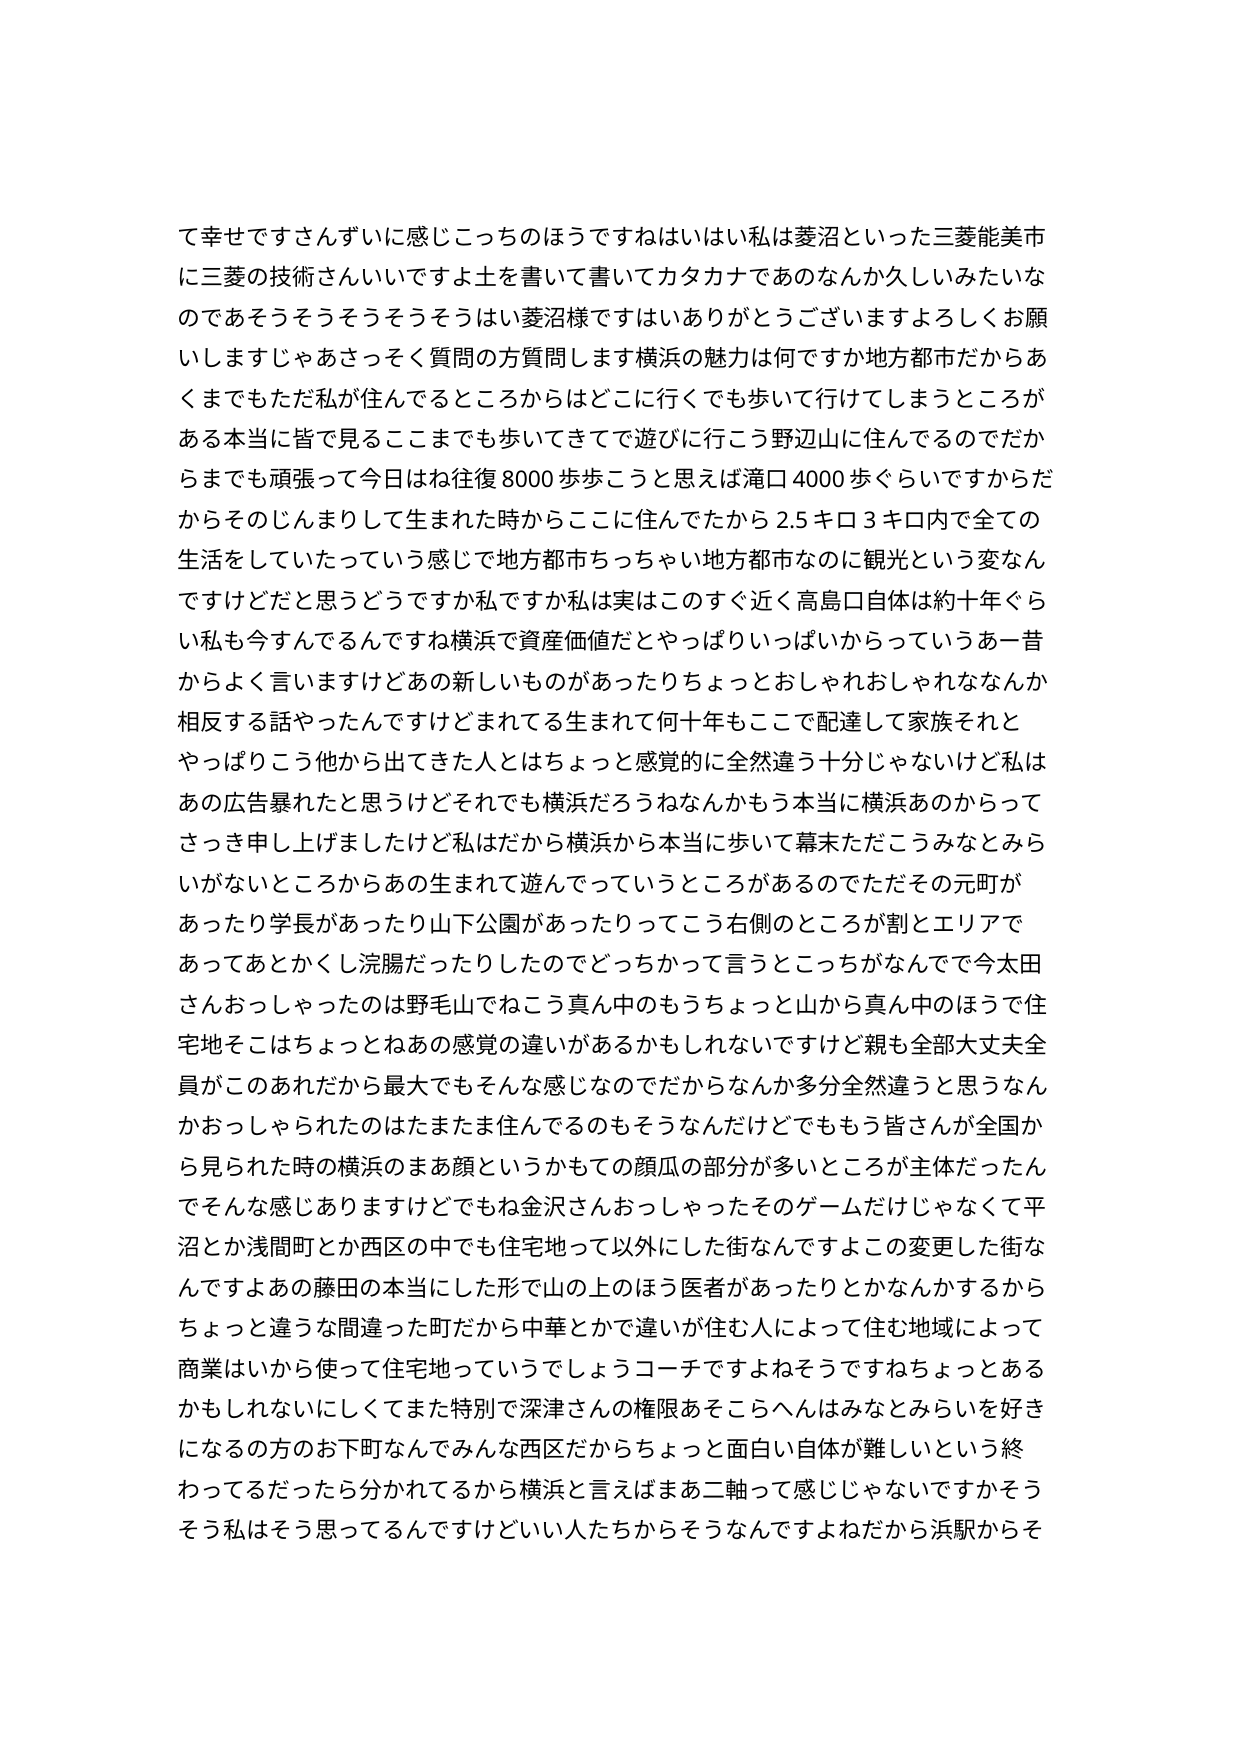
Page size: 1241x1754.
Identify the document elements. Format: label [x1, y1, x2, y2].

text [177, 217, 1063, 1548]
